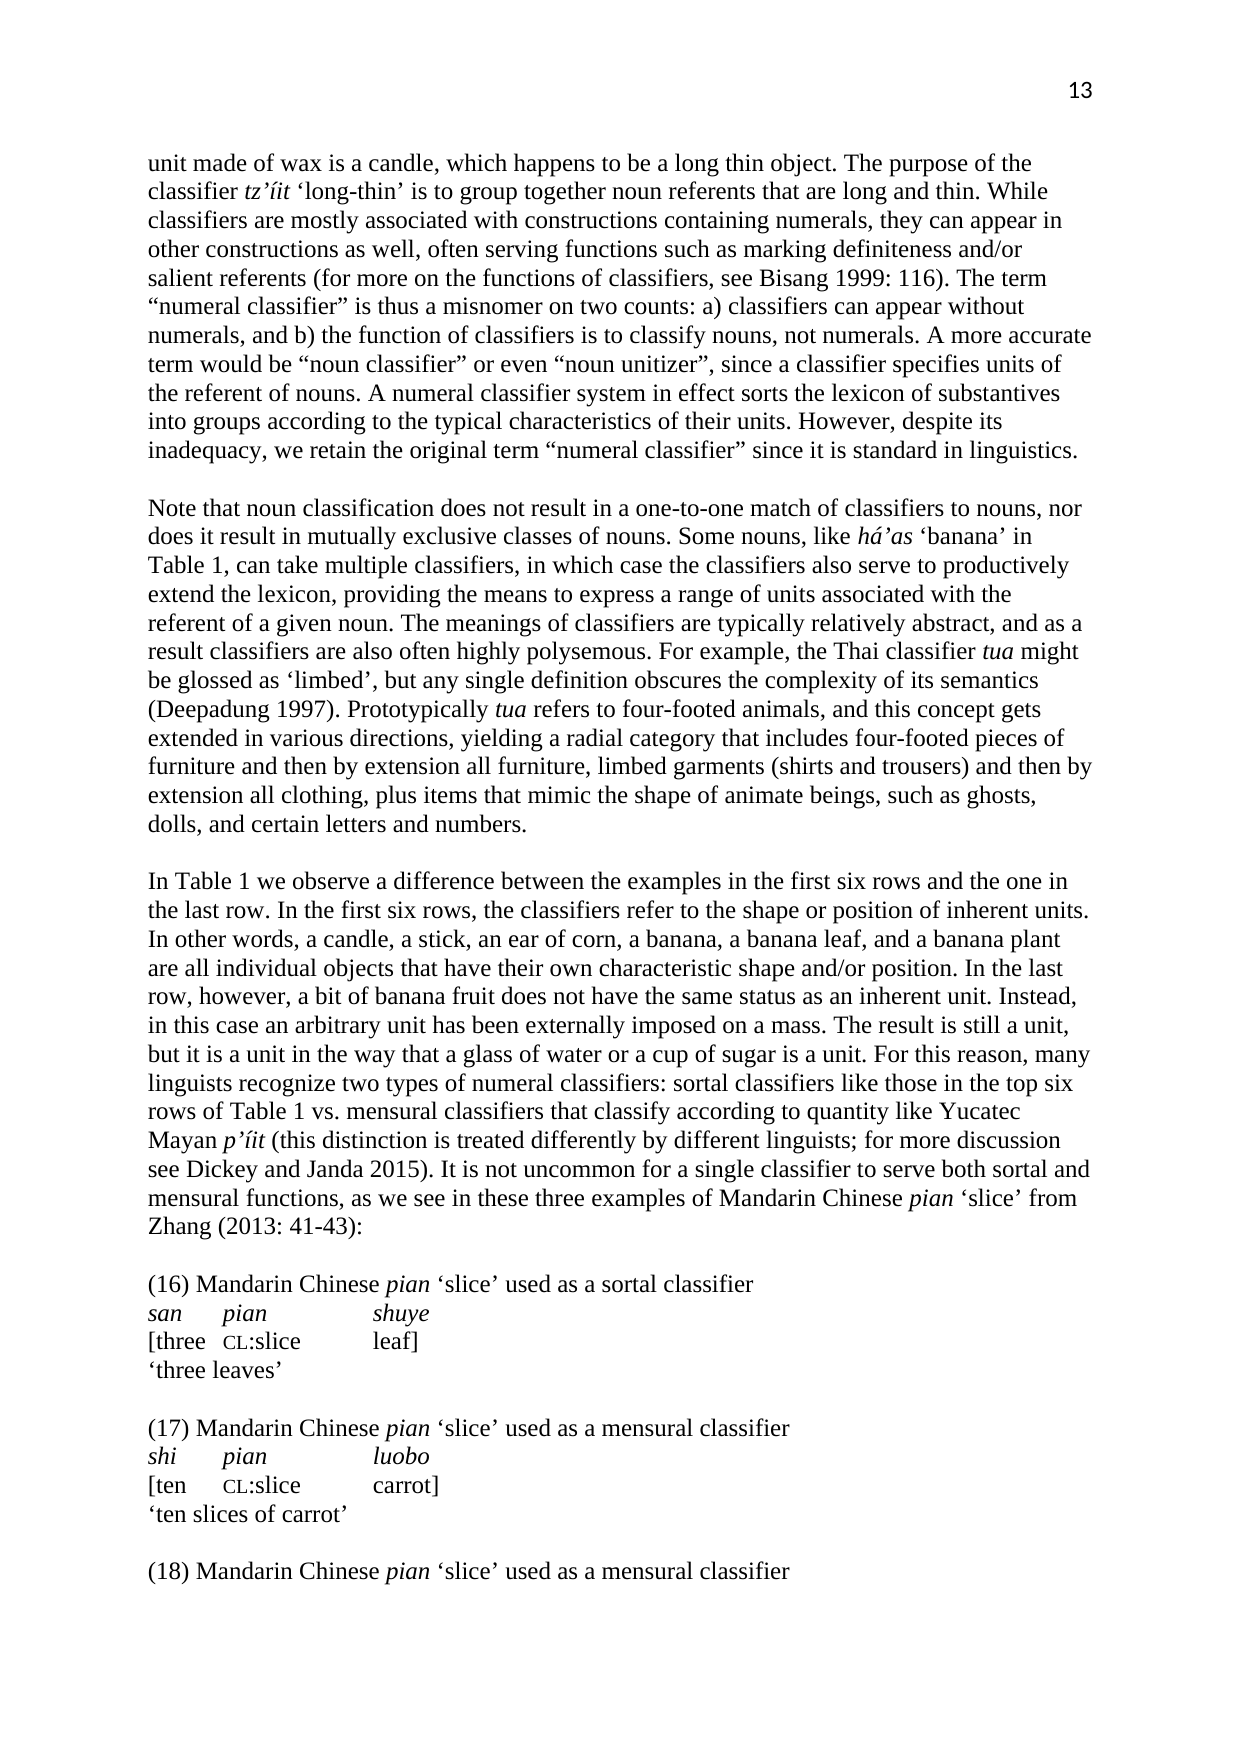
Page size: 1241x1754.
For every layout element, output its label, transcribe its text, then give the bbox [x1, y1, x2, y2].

text ‘three leaves’ [148, 1355, 1093, 1384]
text san pian shuye [148, 1298, 1093, 1326]
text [148, 148, 1093, 464]
text In Table 1 we observe a difference between the examples in the first six rows and the one in the last row. In the first six rows, the classifiers refer to the shape or position of inherent units. In other words, a candle, a stick, an ear of corn, a banana, a banana leaf, and a banana plant are all individual objects that have their own characteristic shape and/or position. In the last row, however, a bit of banana fruit does not have the same status as an inherent unit. Instead, in this case an arbitrary unit has been externally imposed on a mass. The result is still a unit, but it is a unit in the way that a glass of water or a cup of sugar is a unit. For this reason, many linguists recognize two types of numeral classifiers: sortal classifiers like those in the top six rows of Table 1 vs. mensural classifiers that classify according to quantity like Yucatec Mayan p’íit (this distinction is treated differently by different linguists; for more discussion see Dickey and Janda 2015). It is not uncommon for a single classifier to serve both sortal and mensural functions, as we see in these three examples of Mandarin Chinese pian ‘slice’ from Zhang (2013: 41-43): [148, 866, 1093, 1240]
text Note that noun classification does not result in a one-to-one match of classifiers to nouns, nor does it result in mutually exclusive classes of nouns. Some nouns, like há’as ‘banana’ in Table 1, can take multiple classifiers, in which case the classifiers also serve to productively extend the lexicon, providing the means to express a range of units associated with the referent of a given noun. The meanings of classifiers are typically relatively abstract, and as a result classifiers are also often highly polysemous. For example, the Thai classifier tua might be glossed as ‘limbed’, but any single definition obscures the complexity of its semantics (Deepadung 1997). Prototypically tua refers to four-footed animals, and this concept gets extended in various directions, yielding a radial category that includes four-footed pieces of furniture and then by extension all furniture, limbed garments (shirts and trousers) and then by extension all clothing, plus items that mimic the shape of animate beings, such as ghosts, dolls, and certain letters and numbers. [148, 493, 1093, 838]
text [three cl:slice leaf] [148, 1326, 1093, 1355]
text (18) Mandarin Chinese pian ‘slice’ used as a mensural classifier [148, 1556, 1093, 1585]
text ‘ten slices of carrot’ [148, 1499, 1093, 1528]
text shi pian luobo [148, 1441, 1093, 1470]
text [ten cl:slice carrot] [148, 1470, 1093, 1499]
text (16) Mandarin Chinese pian ‘slice’ used as a sortal classifier [148, 1269, 1093, 1298]
text (17) Mandarin Chinese pian ‘slice’ used as a mensural classifier [148, 1413, 1093, 1441]
